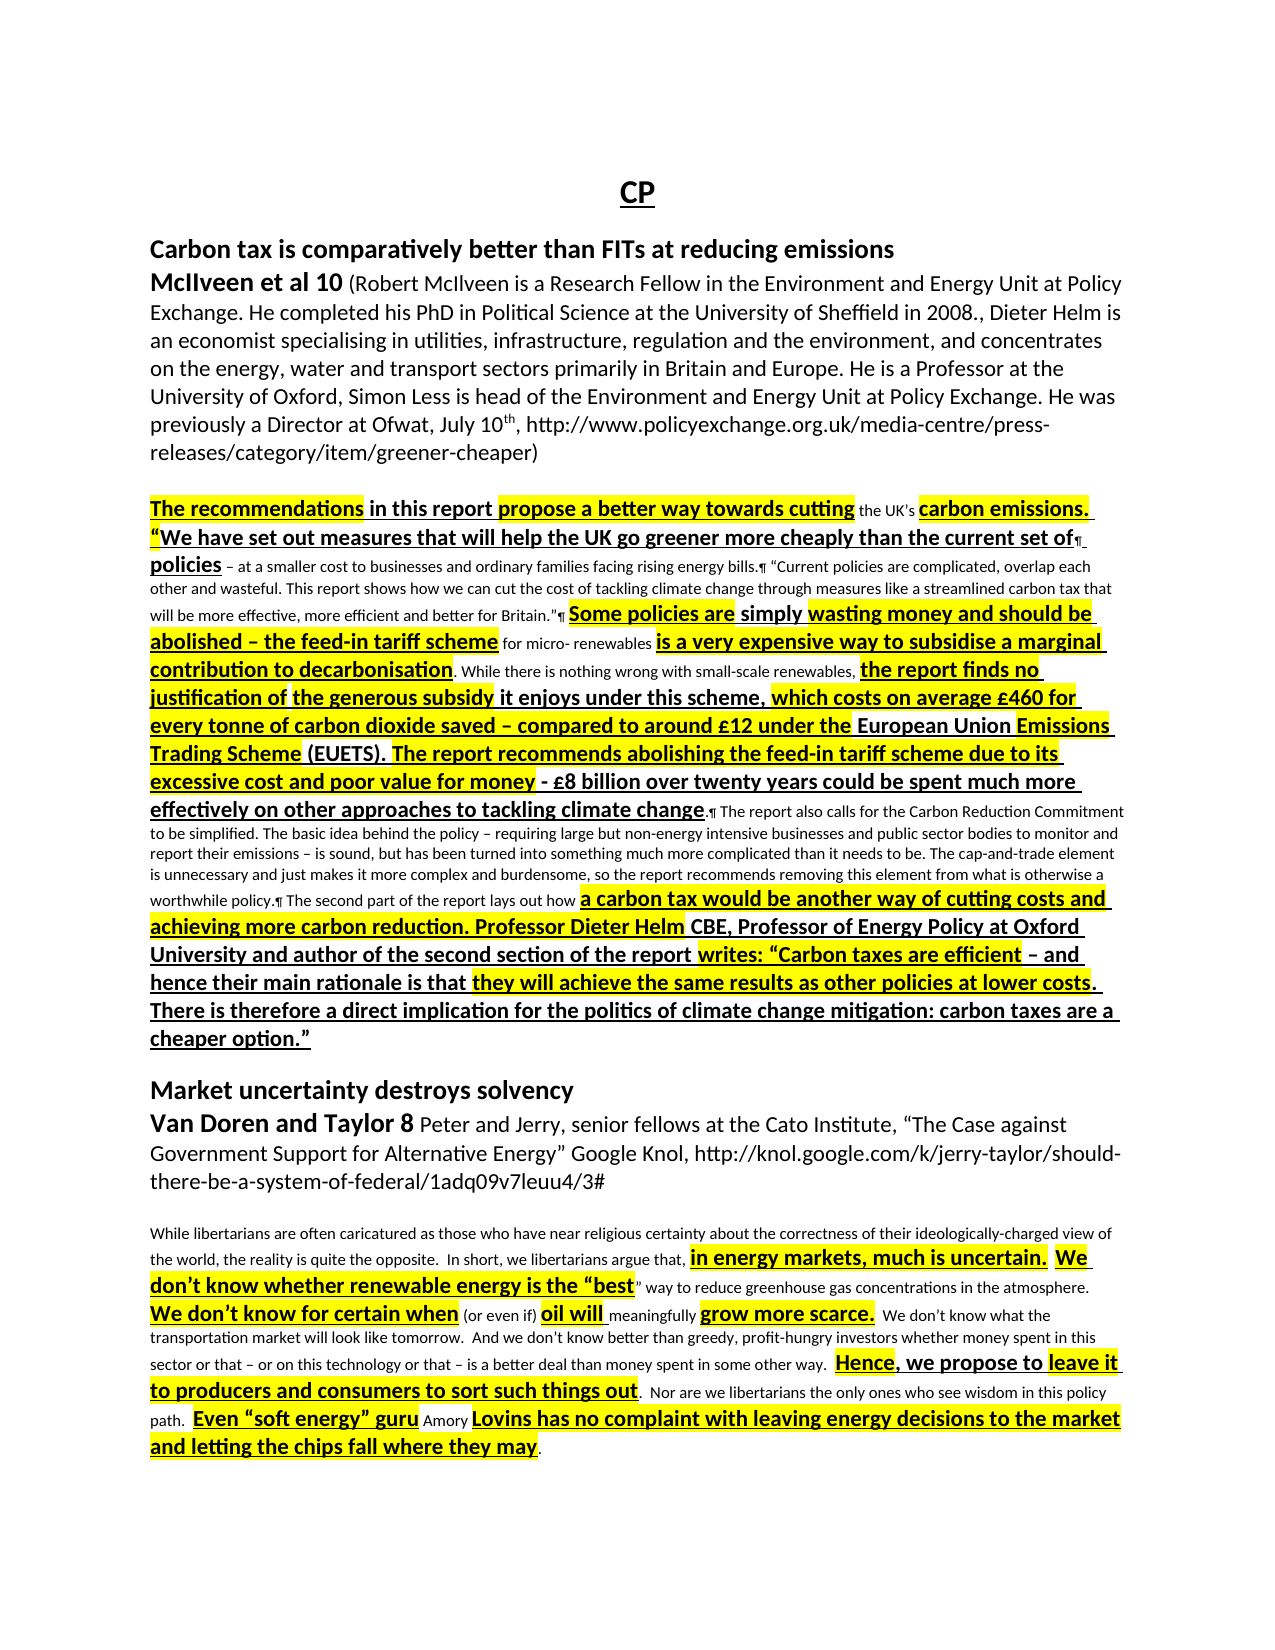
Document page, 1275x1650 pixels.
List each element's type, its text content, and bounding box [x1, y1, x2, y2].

text While libertarians are often caricatured as those who have near religious certainty about the correctness of their ideologically-charged view of the world, the reality is quite the opposite. In short, we libertarians argue that, in energy markets, much is uncertain. We don’t know whether renewable energy is the “best” way to reduce greenhouse gas concentrations in the atmosphere. We don’t know for certain when (or even if) oil will meaningfully grow more scarce. We don’t know what the transportation market will look like tomorrow. And we don’t know better than greedy, profit-hungry investors whether money spent in this sector or that – or on this technology or that – is a better deal than money spent in some other way. Hence, we propose to leave it to producers and consumers to sort such things out. Nor are we libertarians the only ones who see wisdom in this policy path. Even “soft energy” guru Amory Lovins has no complaint with leaving energy decisions to the market and letting the chips fall where they may. [150, 1223, 1125, 1460]
text McIIveen et al 10 (Robert McIlveen is a Research Fellow in the Environment and Energy Unit at Policy Exchange. He completed his PhD in Political Science at the University of Sheffield in 2008., Dieter Helm is an economist specialising in utilities, infrastructure, regulation and the environment, and concentrates on the energy, water and transport sectors primarily in Britain and Europe. He is a Professor at the University of Oxford, Simon Less is head of the Environment and Energy Unit at Policy Exchange. He was previously a Director at Ofwat, July 10th, http://www.policyexchange.org.uk/media-centre/press-releases/category/item/greener-cheaper) [150, 265, 1125, 467]
subtitle Carbon tax is comparatively better than FITs at reducing emissions [150, 232, 1125, 265]
subtitle CP [150, 171, 1125, 212]
text The recommendations in this report propose a better way towards cutting the UK’s carbon emissions. “We have set out measures that will help the UK go greener more cheaply than the current set of¶ policies – at a smaller cost to businesses and ordinary families facing rising energy bills.¶ “Current policies are complicated, overlap each other and wasteful. This report shows how we can cut the cost of tackling climate change through measures like a streamlined carbon tax that will be more effective, more efficient and better for Britain.”¶ Some policies are simply wasting money and should be abolished – the feed-in tariff scheme for micro- renewables is a very expensive way to subsidise a marginal contribution to decarbonisation. While there is nothing wrong with small-scale renewables, the report finds no justification of the generous subsidy it enjoys under this scheme, which costs on average £460 for every tonne of carbon dioxide saved – compared to around £12 under the European Union Emissions Trading Scheme (EUETS). The report recommends abolishing the feed-in tariff scheme due to its excessive cost and poor value for money - £8 billion over twenty years could be spent much more effectively on other approaches to tackling climate change.¶ The report also calls for the Carbon Reduction Commitment to be simplified. The basic idea behind the policy – requiring large but non-energy intensive businesses and public sector bodies to monitor and report their emissions – is sound, but has been turned into something much more complicated than it needs to be. The cap-and-trade element is unnecessary and just makes it more complex and burdensome, so the report recommends removing this element from what is otherwise a worthwhile policy.¶ The second part of the report lays out how a carbon tax would be another way of cutting costs and achieving more carbon reduction. Professor Dieter Helm CBE, Professor of Energy Policy at Oxford University and author of the second section of the report writes: “Carbon taxes are efficient – and hence their main rationale is that they will achieve the same results as other policies at lower costs. There is therefore a direct implication for the politics of climate change mitigation: carbon taxes are a cheaper option.” [150, 494, 1125, 1052]
text Van Doren and Taylor 8 Peter and Jerry, senior fellows at the Cato Institute, “The Case against Government Support for Alternative Energy” Google Knol, http://knol.google.com/k/jerry-taylor/should-there-be-a-system-of-federal/1adq09v7leuu4/3# [150, 1106, 1125, 1195]
subtitle Market uncertainty destroys solvency [150, 1073, 1125, 1106]
